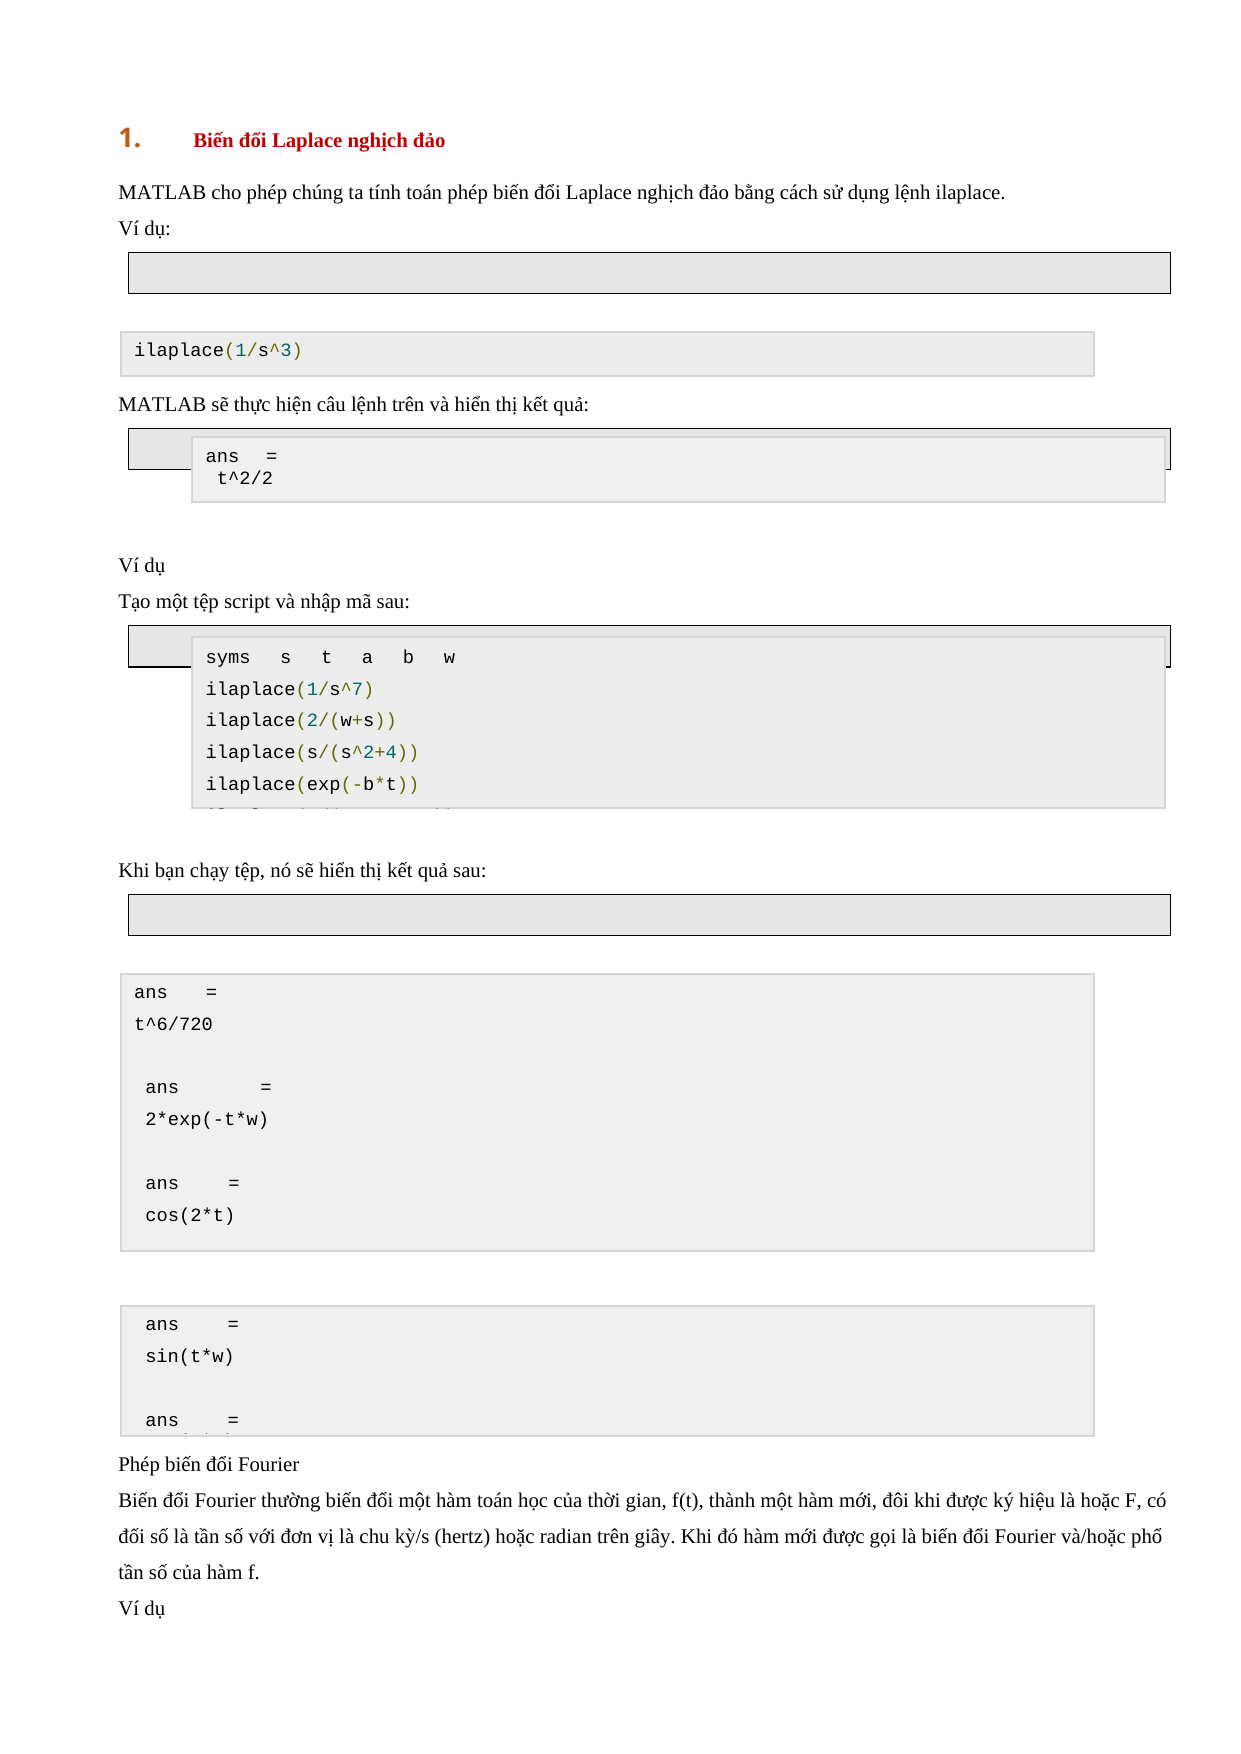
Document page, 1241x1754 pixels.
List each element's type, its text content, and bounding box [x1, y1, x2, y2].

text Khi bạn chạy tệp, nó sẽ hiển thị kết quả sau: [118, 858, 1181, 882]
text Ví dụ [118, 553, 1181, 577]
text Phép biến đổi Fourier [118, 1452, 1181, 1476]
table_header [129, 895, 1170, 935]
text MATLAB sẽ thực hiện câu lệnh trên và hiển thị kết quả: [118, 392, 1181, 416]
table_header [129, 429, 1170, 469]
text Ví dụ: [118, 216, 1181, 240]
text Ví dụ [118, 1596, 1181, 1620]
text MATLAB cho phép chúng ta tính toán phép biến đổi Laplace nghịch đảo bằng cách sử dụng lệnh ilaplace. [118, 180, 1181, 204]
text Tạo một tệp script và nhập mã sau: [118, 589, 1181, 613]
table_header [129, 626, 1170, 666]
subtitle Biến đổi Laplace nghịch đảo [118, 118, 1181, 155]
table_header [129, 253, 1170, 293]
text Biến đổi Fourier thường biến đổi một hàm toán học của thời gian, f(t), thành một hàm mới, đôi khi được ký hiệu là hoặc F, có đối số là tần số với đơn vị là chu kỳ/s (hertz) hoặc radian trên giây. Khi đó hàm mới được gọi là biến đổi Fourier và/hoặc phổ tần số của hàm f. [118, 1488, 1181, 1584]
